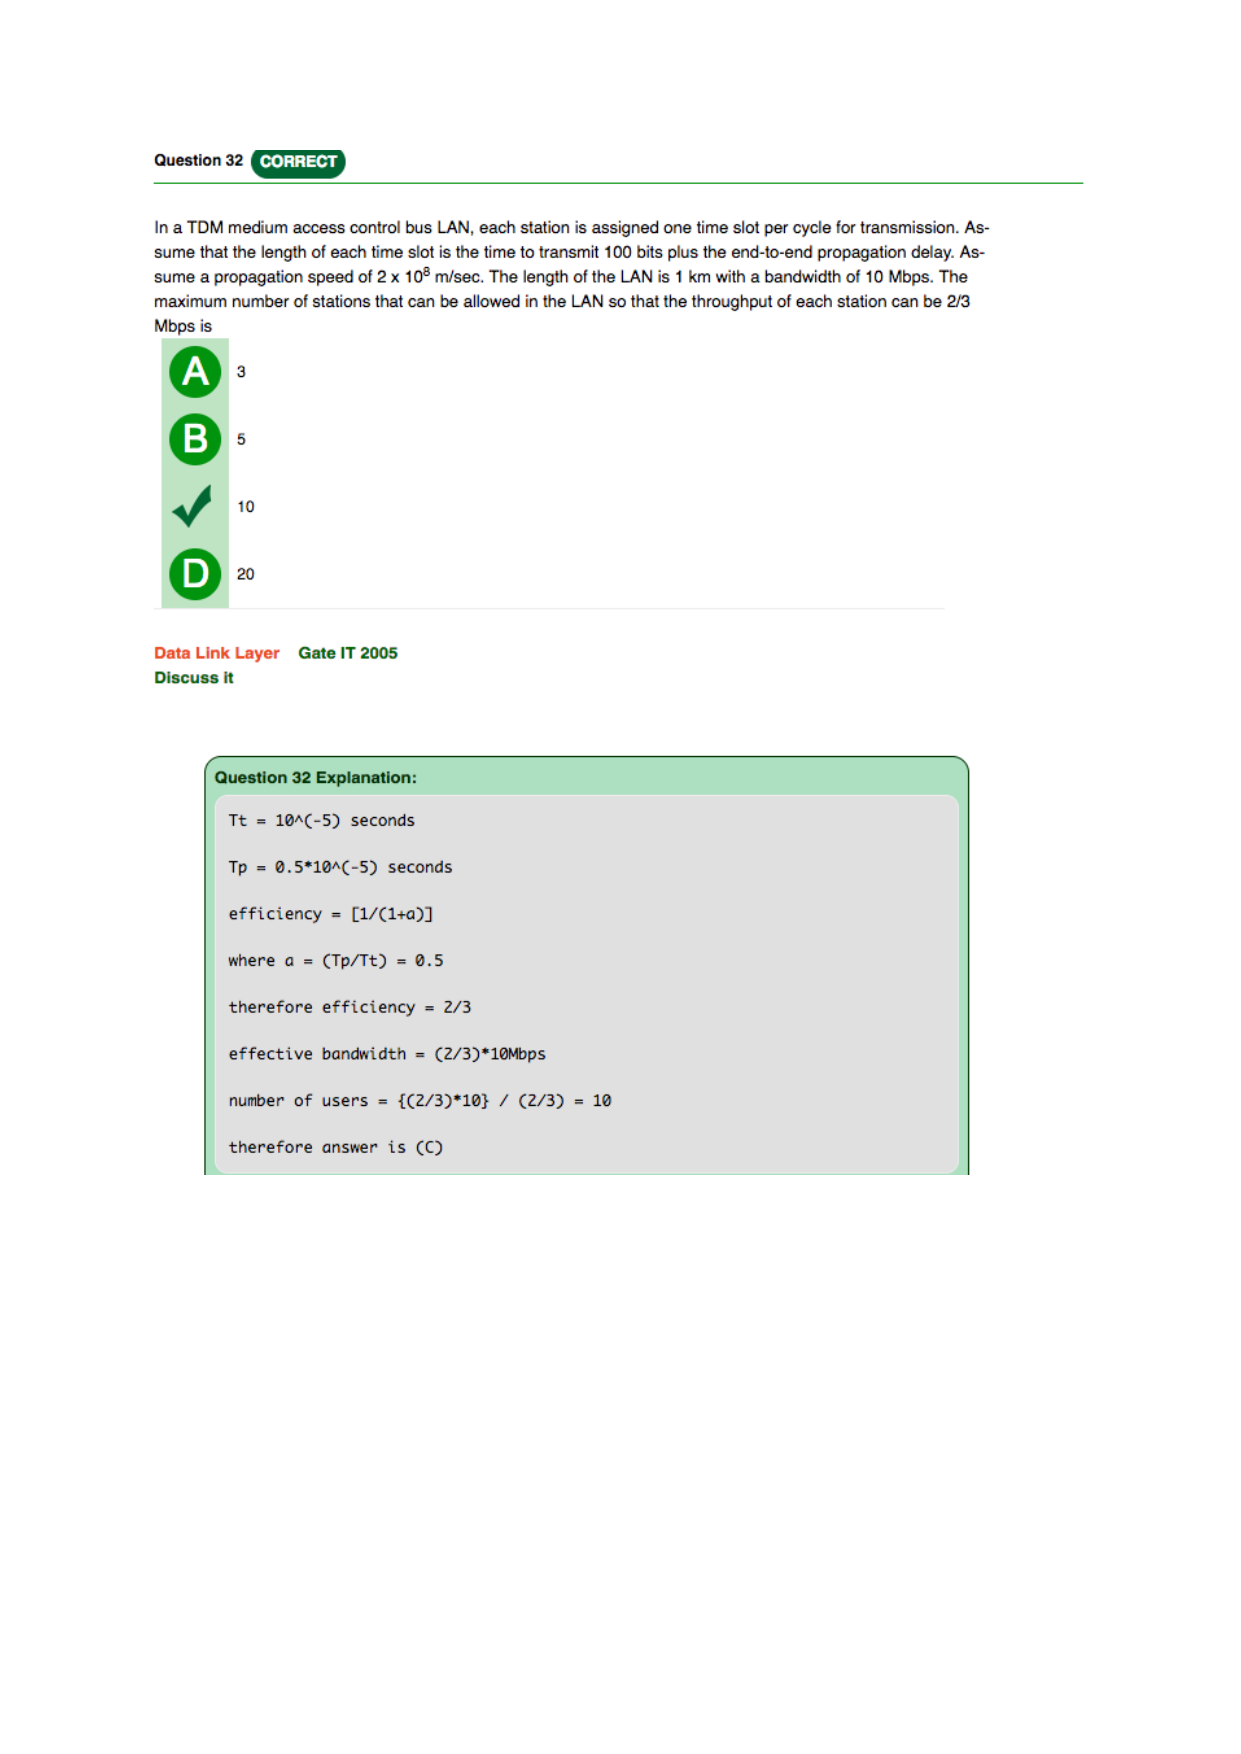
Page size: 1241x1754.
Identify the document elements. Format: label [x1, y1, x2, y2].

picture [150, 150, 1090, 1175]
